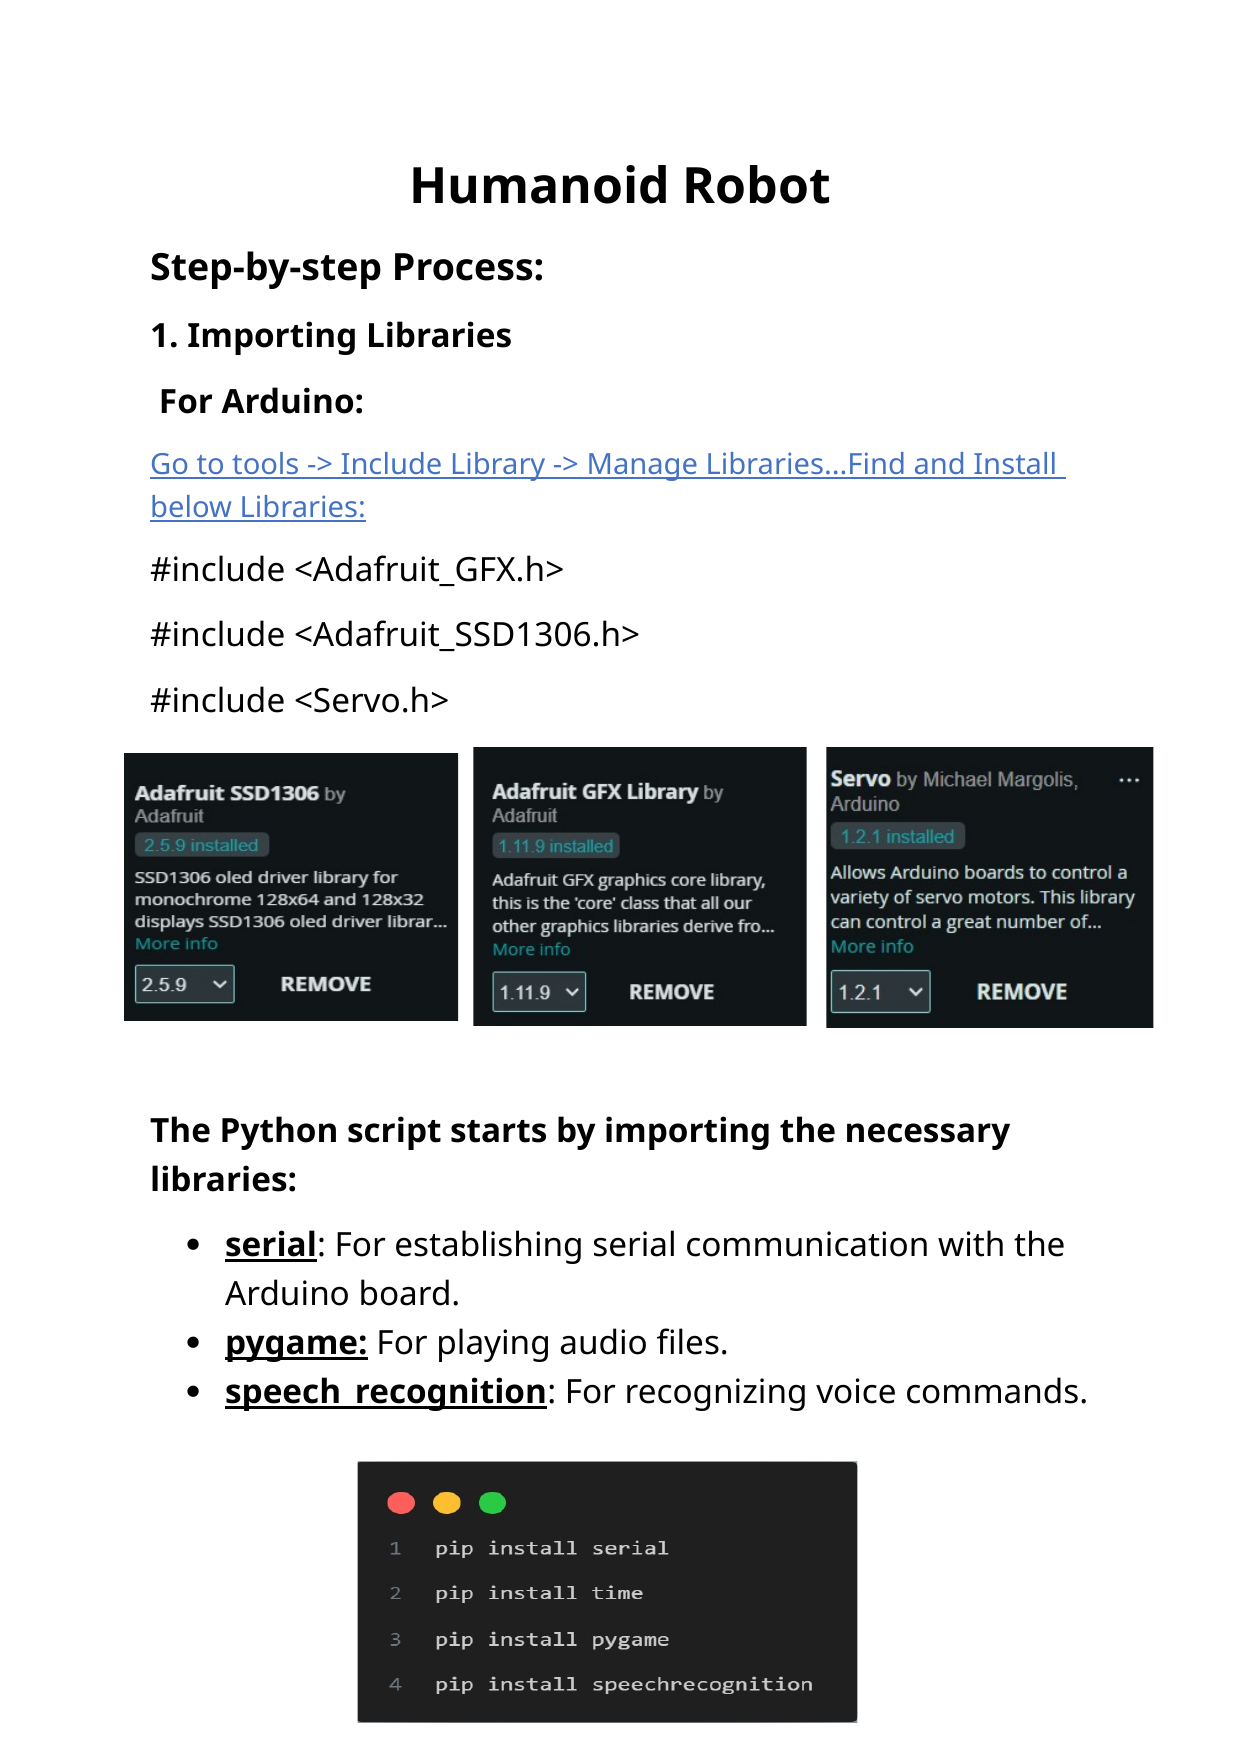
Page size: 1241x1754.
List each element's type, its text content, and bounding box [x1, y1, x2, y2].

text 1. Importing Libraries [150, 312, 1090, 357]
text #include <Adafruit_GFX.h> [150, 546, 1090, 591]
picture [357, 1461, 858, 1723]
list pygame: For playing audio files. [187, 1319, 1090, 1364]
text #include <Adafruit_SSD1306.h> [150, 611, 1090, 657]
list speech_recognition: For recognizing voice commands. [187, 1368, 1090, 1413]
text Humanoid Robot [150, 150, 1090, 218]
text For Arduino: [150, 378, 1090, 423]
picture [826, 747, 1154, 1028]
picture [124, 753, 459, 1021]
text #include <Servo.h> [150, 677, 1090, 722]
list serial: For establishing serial communication with the Arduino board. [187, 1221, 1090, 1316]
picture [473, 747, 807, 1026]
text Step-by-step Process: [150, 240, 1090, 291]
text The Python script starts by importing the necessary libraries: [150, 1107, 1090, 1201]
text Go to tools -> Include Library -> Manage Libraries...Find and Install below Libraries: [150, 443, 1090, 526]
